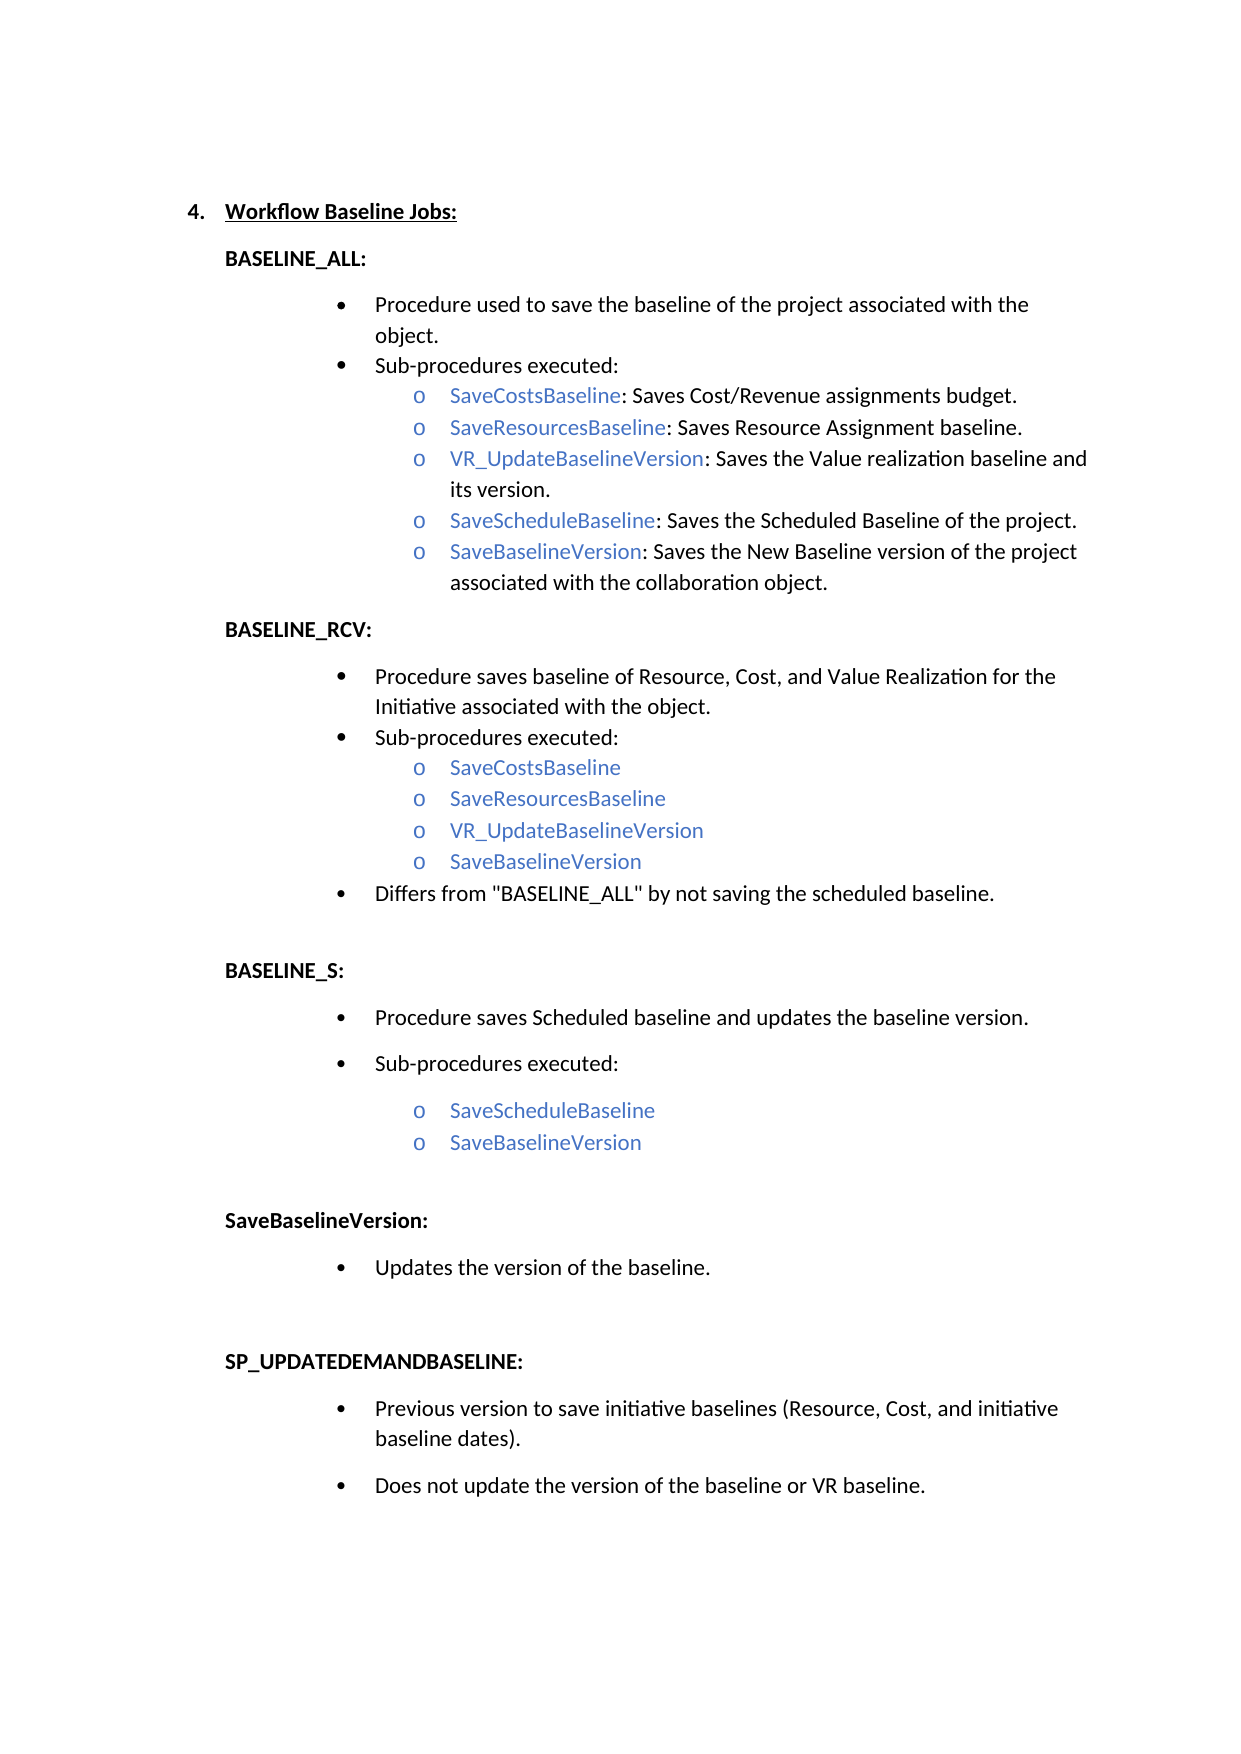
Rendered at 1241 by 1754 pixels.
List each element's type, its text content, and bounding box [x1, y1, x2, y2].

list SaveScheduleBaseline [412, 1096, 1090, 1126]
list Sub-procedures executed: [337, 1049, 1090, 1078]
text SaveBaselineVersion: [150, 1206, 1090, 1234]
list Sub-procedures executed: [337, 723, 1090, 751]
list Does not update the version of the baseline or VR baseline. [337, 1471, 1090, 1499]
list Procedure saves baseline of Resource, Cost, and Value Realization for the Initiative associated with the object. [337, 662, 1090, 721]
list Differs from "BASELINE_ALL" by not saving the scheduled baseline. [337, 879, 1090, 907]
list Procedure used to save the baseline of the project associated with the object. [337, 291, 1090, 349]
list Sub-procedures executed: [337, 351, 1090, 379]
list SaveCostsBaseline [412, 753, 1090, 782]
text BASELINE_S: [150, 956, 1090, 984]
list SaveResourcesBaseline: Saves Resource Assignment baseline. [412, 413, 1090, 442]
list SaveBaselineVersion: Saves the New Baseline version of the project associated with the collaboration object. [412, 537, 1090, 597]
list SaveResourcesBaseline [412, 784, 1090, 813]
list SaveBaselineVersion [412, 1128, 1090, 1157]
list SaveScheduleBaseline: Saves the Scheduled Baseline of the project. [412, 506, 1090, 535]
list VR_UpdateBaselineVersion: Saves the Value realization baseline and its version. [412, 444, 1090, 503]
list SaveCostsBaseline: Saves Cost/Revenue assignments budget. [412, 381, 1090, 410]
list SaveBaselineVersion [412, 847, 1090, 876]
list Updates the version of the baseline. [337, 1253, 1090, 1281]
list VR_UpdateBaselineVersion [412, 816, 1090, 845]
text SP_UPDATEDEMANDBASELINE: [150, 1347, 1090, 1375]
list Workflow Baseline Jobs: [187, 197, 1090, 225]
list Procedure saves Scheduled baseline and updates the baseline version. [337, 1003, 1090, 1031]
text BASELINE_RCV: [150, 615, 1090, 643]
text BASELINE_ALL: [150, 244, 1090, 272]
list Previous version to save initiative baselines (Resource, Cost, and initiative baseline dates). [337, 1394, 1090, 1452]
